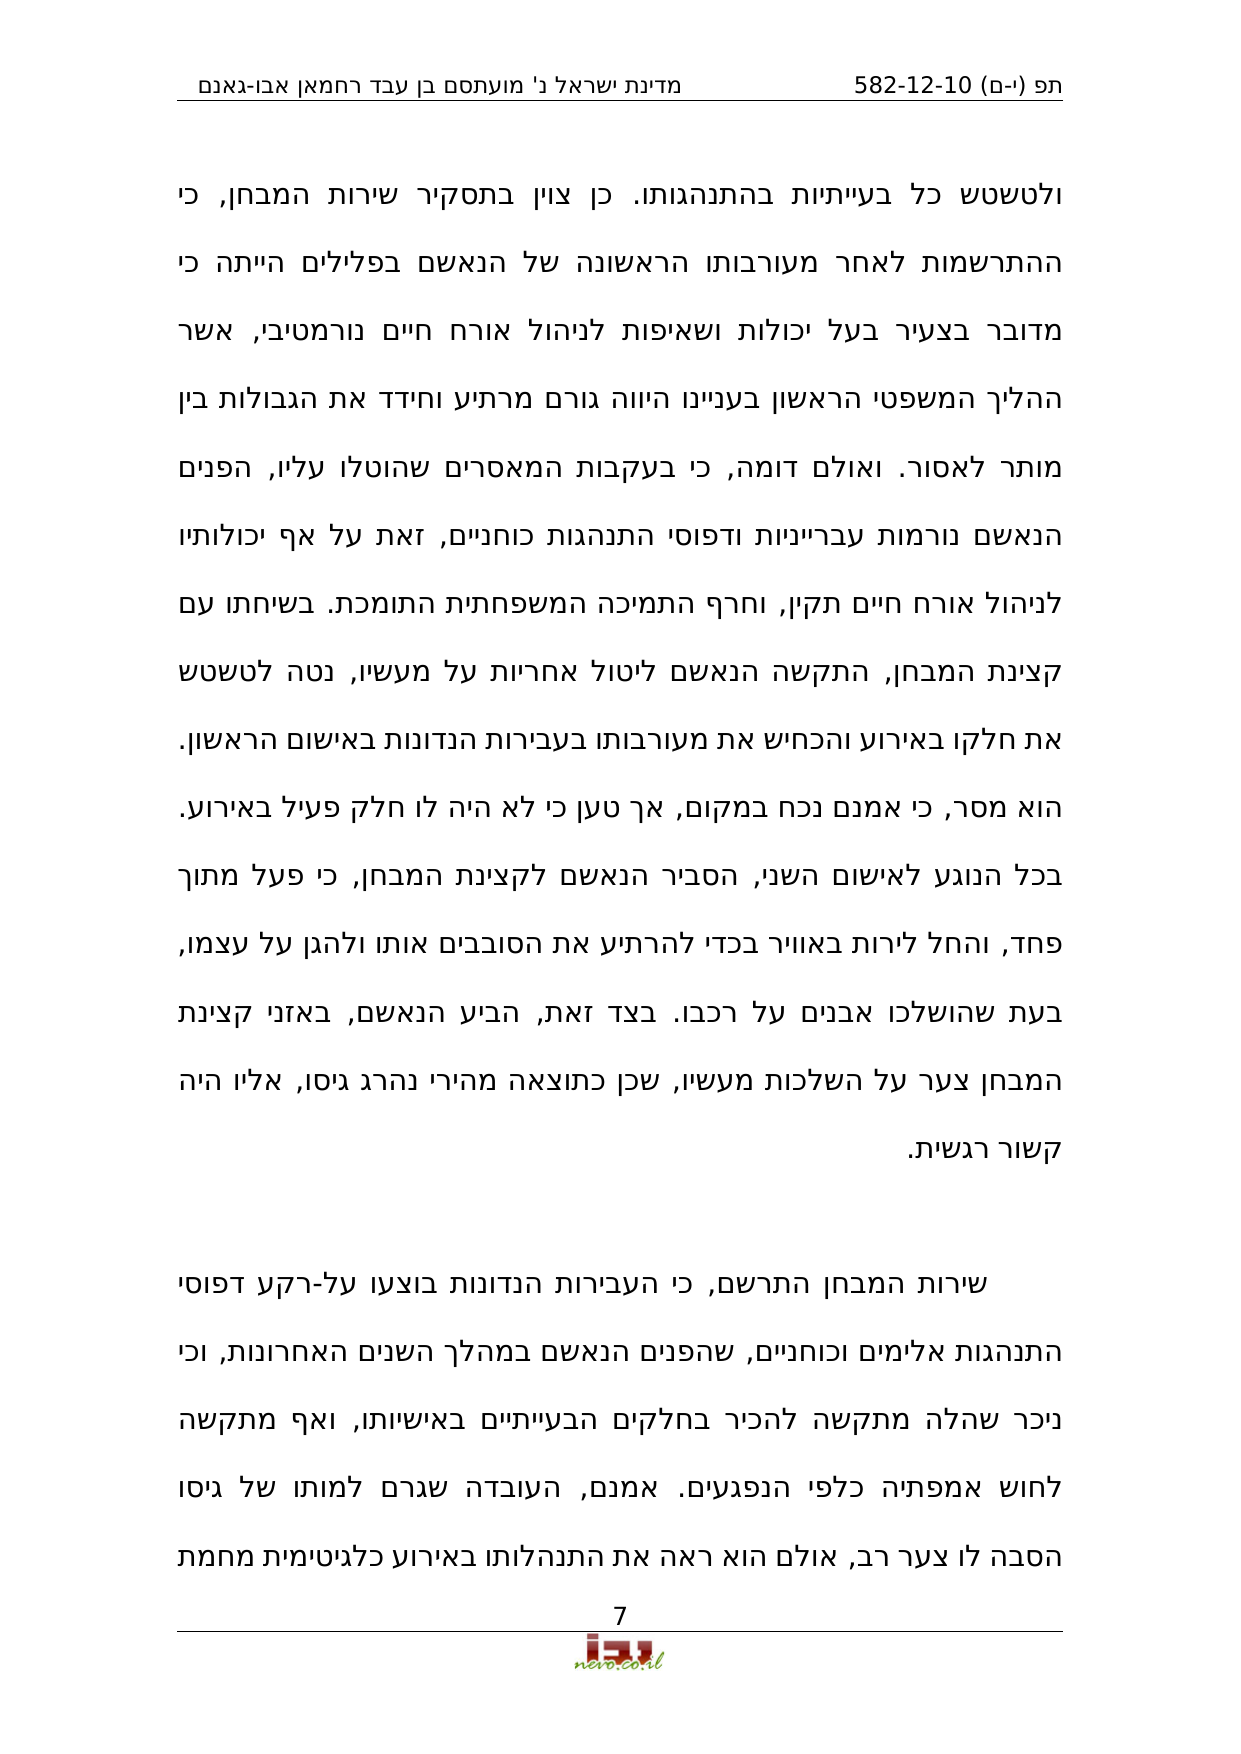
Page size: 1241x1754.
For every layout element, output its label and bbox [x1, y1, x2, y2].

picture [574, 1633, 666, 1671]
text [177, 177, 1063, 1165]
text [177, 1266, 1063, 1573]
